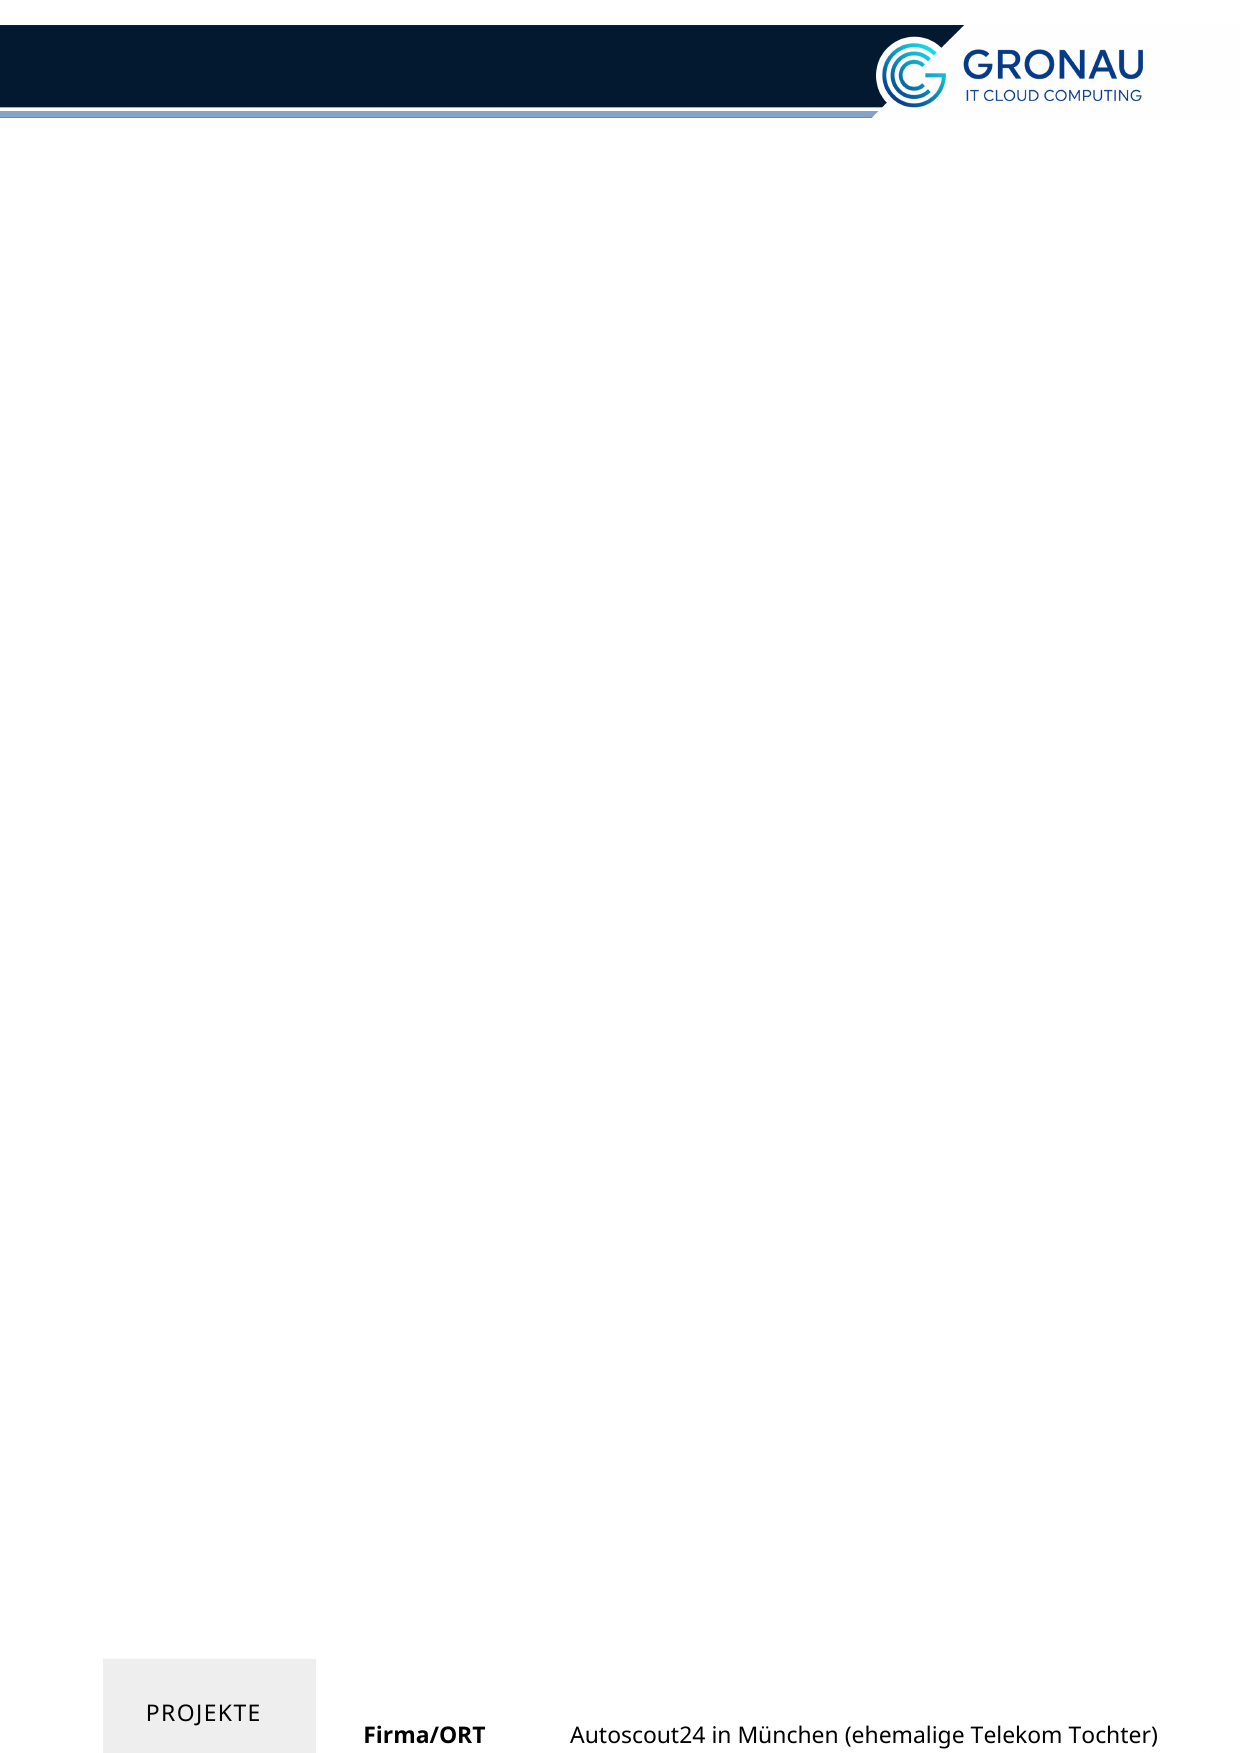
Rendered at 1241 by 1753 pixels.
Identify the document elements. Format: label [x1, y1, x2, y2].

picture [0, 25, 1241, 120]
